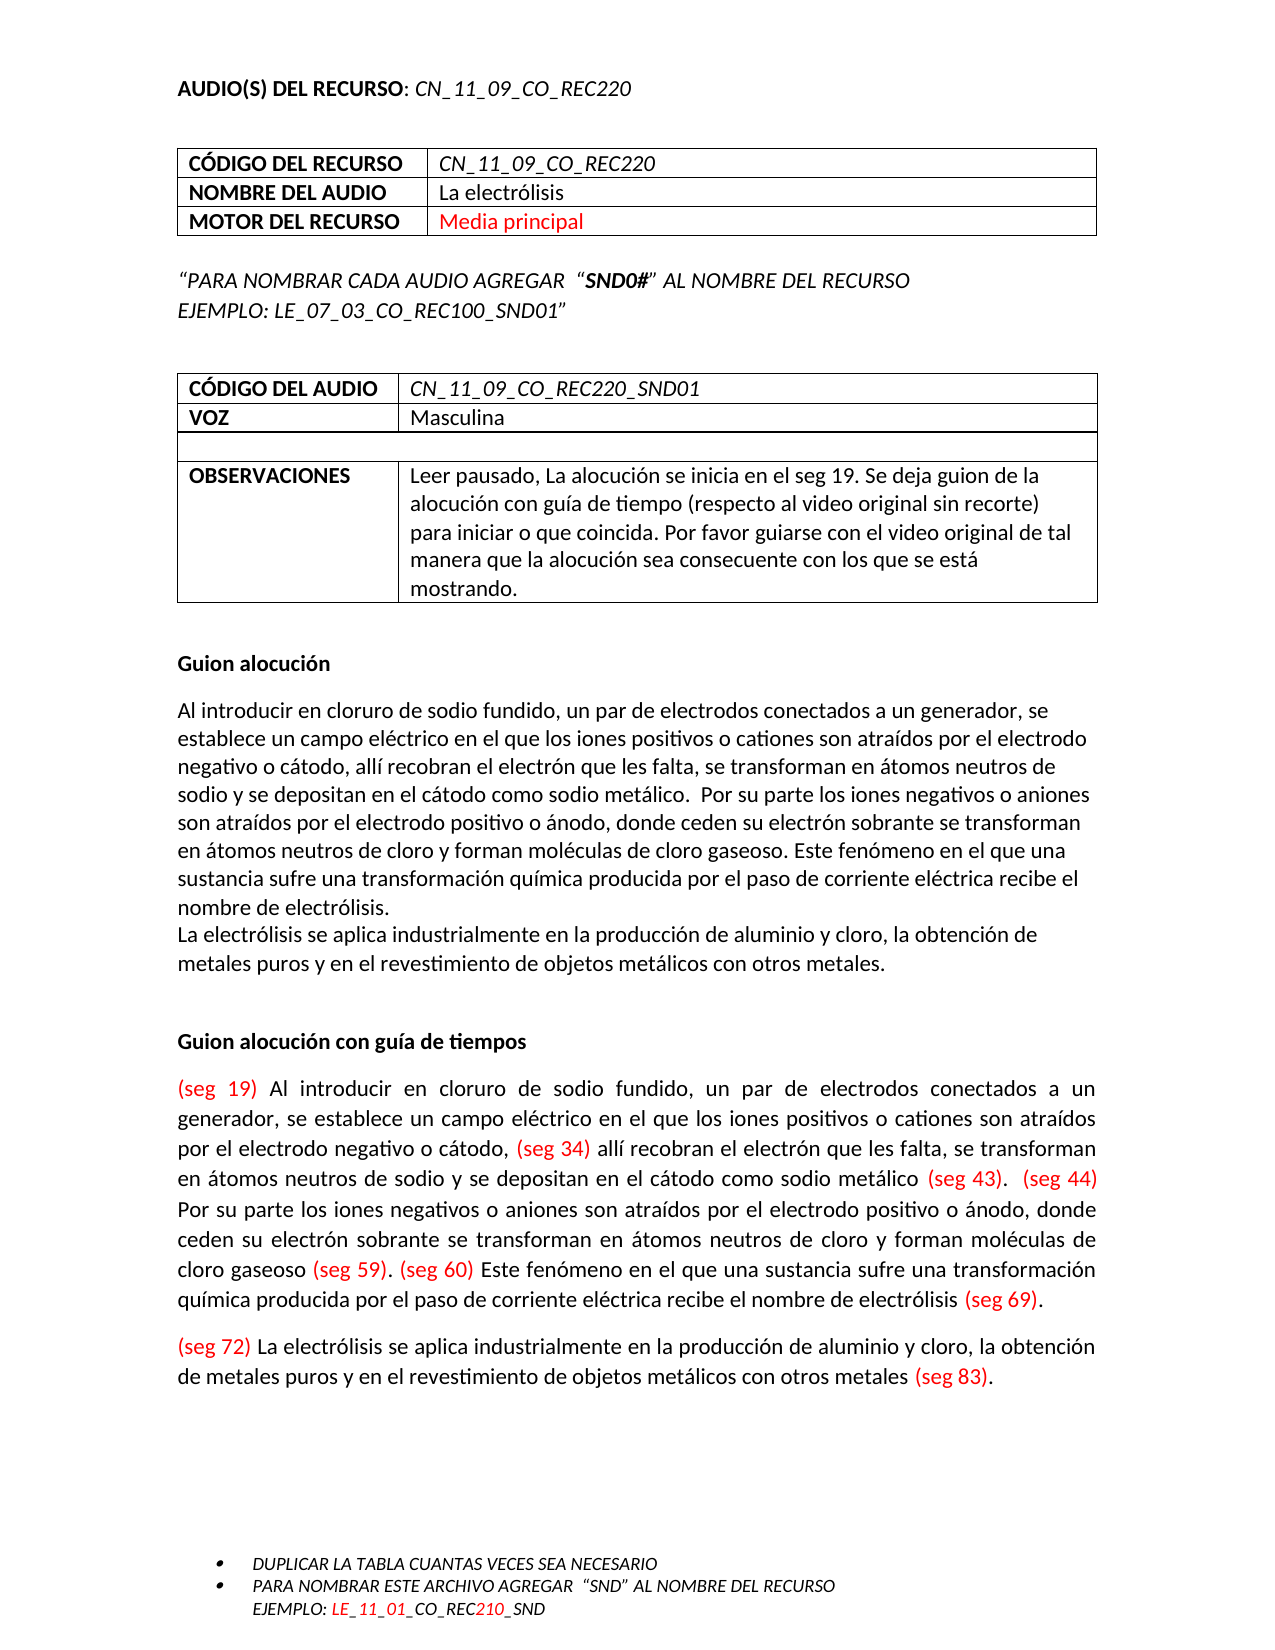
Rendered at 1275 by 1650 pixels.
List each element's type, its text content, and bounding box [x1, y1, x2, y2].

table_cell OBSERVACIONES [178, 462, 398, 602]
table_cell La electrólisis [428, 178, 1096, 206]
table_cell Masculina [399, 404, 1097, 431]
table_cell Media principal [428, 207, 1096, 235]
text Guion alocución [177, 649, 1098, 678]
text Guion alocución con guía de tiempos [177, 1027, 1098, 1055]
table_cell VOZ [178, 404, 398, 431]
text “PARA NOMBRAR CADA AUDIO AGREGAR “SND0#” AL NOMBRE DEL RECURSO [177, 266, 1098, 294]
table_cell MOTOR DEL RECURSO [178, 207, 427, 235]
table_cell NOMBRE DEL AUDIO [178, 178, 427, 206]
table_cell [178, 433, 1097, 461]
table_header CÓDIGO DEL AUDIO [178, 374, 398, 402]
table_header CÓDIGO DEL RECURSO [178, 149, 427, 177]
table_cell Leer pausado, La alocución se inicia en el seg 19. Se deja guion de la alocución con guía de tiempo (respecto al video original sin recorte) para iniciar o que coincida. Por favor guiarse con el video original de tal manera que la alocución sea consecuente con los que se está mostrando. [399, 462, 1097, 602]
table_header CN_11_09_CO_REC220_SND01 [399, 374, 1097, 402]
table_header CN_11_09_CO_REC220 [428, 149, 1096, 177]
text (seg 72) La electrólisis se aplica industrialmente en la producción de aluminio y cloro, la obtención de metales puros y en el revestimiento de objetos metálicos con otros metales (seg 83). [177, 1332, 1098, 1391]
text Al introducir en cloruro de sodio fundido, un par de electrodos conectados a un generador, se establece un campo eléctrico en el que los iones positivos o cationes son atraídos por el electrodo negativo o cátodo, allí recobran el electrón que les falta, se transforman en átomos neutros de sodio y se depositan en el cátodo como sodio metálico. Por su parte los iones negativos o aniones son atraídos por el electrodo positivo o ánodo, donde ceden su electrón sobrante se transforman en átomos neutros de cloro y forman moléculas de cloro gaseoso. Este fenómeno en el que una sustancia sufre una transformación química producida por el paso de corriente eléctrica recibe el nombre de electrólisis. [177, 696, 1098, 921]
text EJEMPLO: LE_07_03_CO_REC100_SND01” [177, 296, 1098, 324]
text La electrólisis se aplica industrialmente en la producción de aluminio y cloro, la obtención de metales puros y en el revestimiento de objetos metálicos con otros metales. [177, 921, 1098, 977]
text (seg 19) Al introducir en cloruro de sodio fundido, un par de electrodos conectados a un generador, se establece un campo eléctrico en el que los iones positivos o cationes son atraídos por el electrodo negativo o cátodo, (seg 34) allí recobran el electrón que les falta, se transforman en átomos neutros de sodio y se depositan en el cátodo como sodio metálico (seg 43). (seg 44) Por su parte los iones negativos o aniones son atraídos por el electrodo positivo o ánodo, donde ceden su electrón sobrante se transforman en átomos neutros de cloro y forman moléculas de cloro gaseoso (seg 59). (seg 60) Este fenómeno en el que una sustancia sufre una transformación química producida por el paso de corriente eléctrica recibe el nombre de electrólisis (seg 69). [177, 1074, 1098, 1313]
